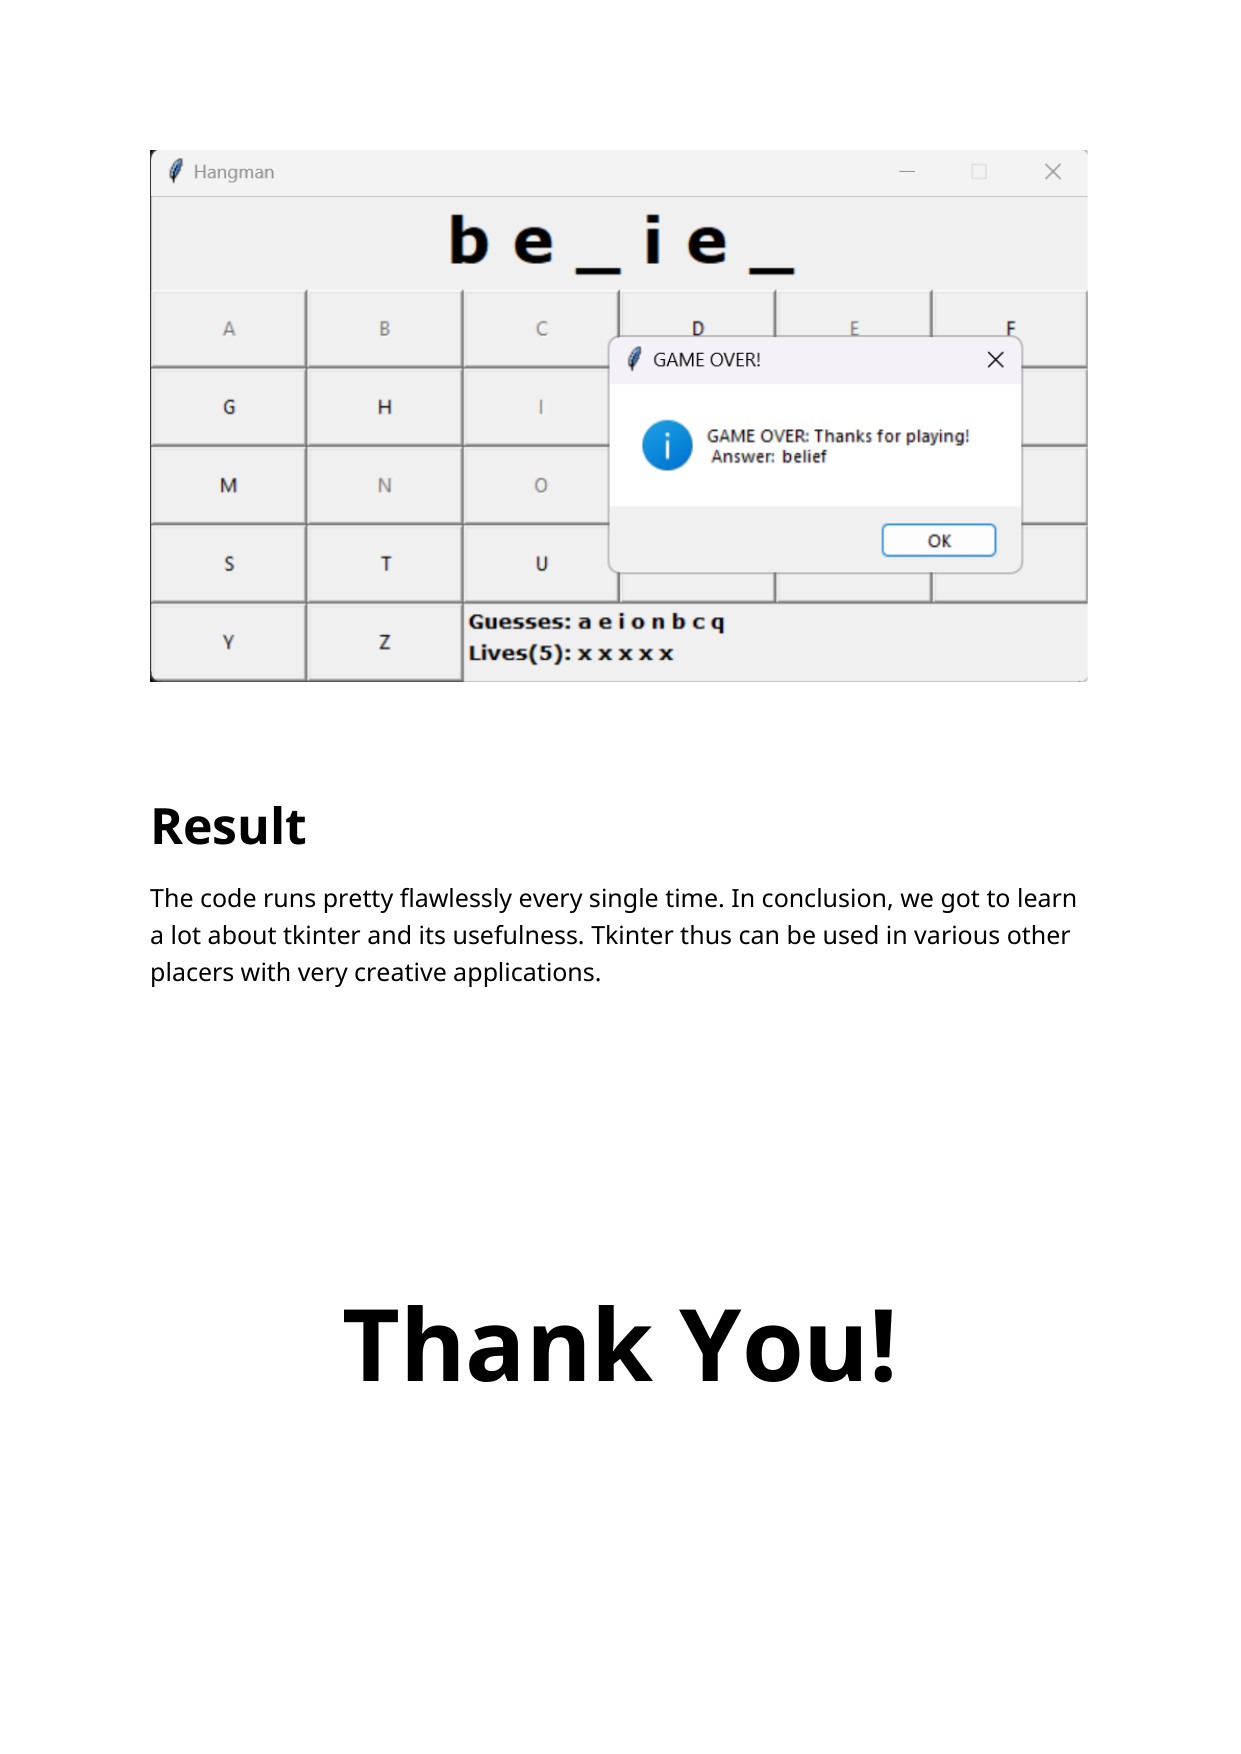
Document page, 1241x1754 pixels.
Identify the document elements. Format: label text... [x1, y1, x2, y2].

text Thank You! [150, 1275, 1090, 1411]
text Result [150, 791, 1090, 859]
picture [150, 150, 1088, 682]
text The code runs pretty flawlessly every single time. In conclusion, we got to learn a lot about tkinter and its usefulness. Tkinter thus can be used in various other placers with very creative applications. [150, 881, 1090, 988]
